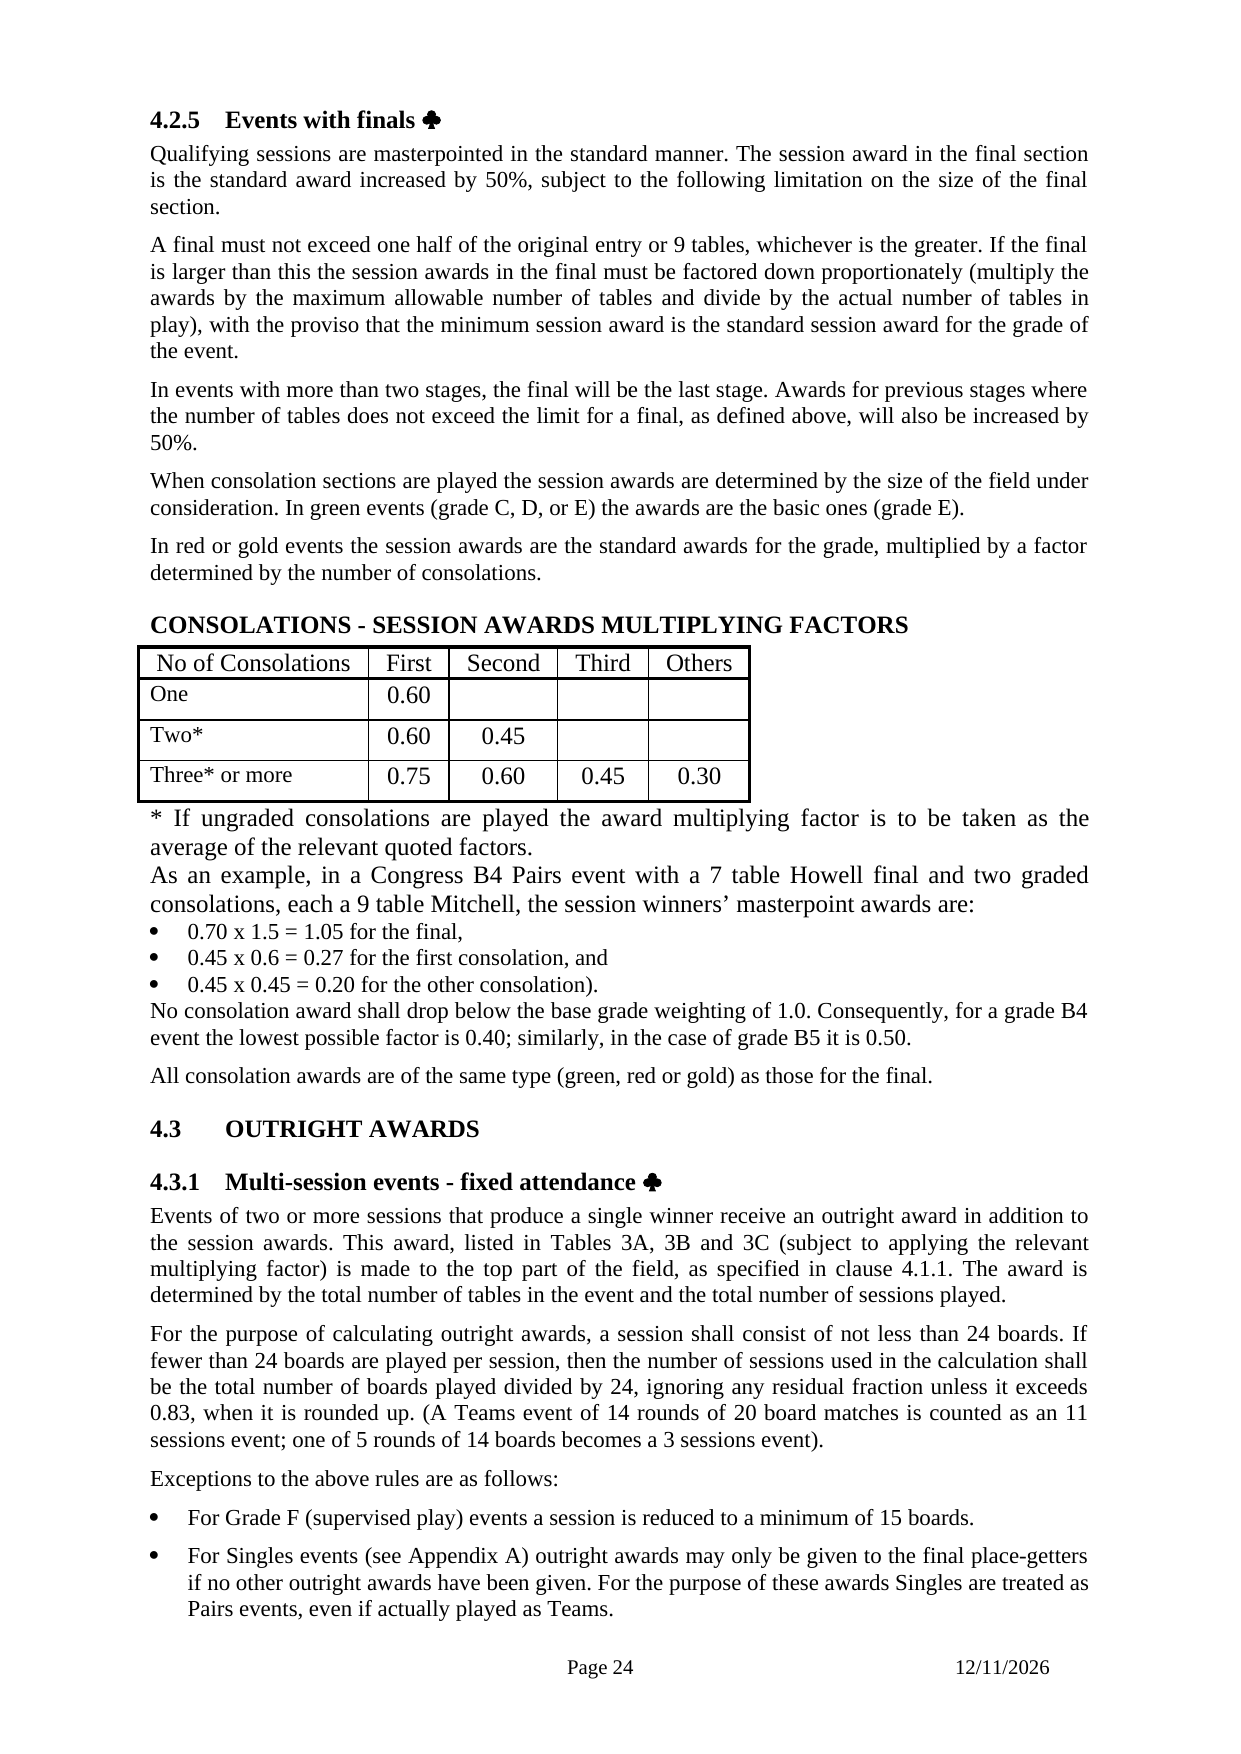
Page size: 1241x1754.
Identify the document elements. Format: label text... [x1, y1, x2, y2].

text Events of two or more sessions that produce a single winner receive an outright award in addition to the session awards. This award, listed in Tables 3A, 3B and 3C (subject to applying the relevant multiplying factor) is made to the top part of the field, as specified in clause 4.1.1. The award is determined by the total number of tables in the event and the total number of sessions played. [150, 1202, 1090, 1308]
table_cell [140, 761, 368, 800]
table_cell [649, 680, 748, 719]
list 0.70 x 1.5 = 1.05 for the final, [150, 918, 1090, 944]
text For Singles events (see Appendix A) outright awards may only be given to the final place-getters if no other outright awards have been given. For the purpose of these awards Singles are treated as Pairs events, even if actually played as Teams. [150, 1542, 1090, 1621]
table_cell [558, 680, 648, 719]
subtitle 4.2.5 Events with finals [150, 105, 1090, 134]
list * If ungraded consolations are played the award multiplying factor is to be taken as the average of the relevant quoted factors. [150, 803, 1090, 861]
subtitle 4.3.1 Multi-session events - fixed attendance [150, 1167, 1090, 1196]
list As an example, in a Congress B4 Pairs event with a 7 table Howell final and two graded consolations, each a 9 table Mitchell, the session winners’ masterpoint awards are: [150, 861, 1090, 918]
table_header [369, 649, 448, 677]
text In events with more than two stages, the final will be the last stage. Awards for previous stages where the number of tables does not exceed the limit for a final, as defined above, will also be increased by 50%. [150, 376, 1090, 455]
text No consolation award shall drop below the base grade weighting of 1.0. Consequently, for a grade B4 event the lowest possible factor is 0.40; similarly, in the case of grade B5 it is 0.50. [150, 997, 1090, 1050]
text All consolation awards are of the same type (green, red or gold) as those for the final. [150, 1062, 1090, 1089]
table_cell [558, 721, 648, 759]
text For Grade F (supervised play) events a session is reduced to a minimum of 15 boards. [150, 1503, 1090, 1530]
text Qualifying sessions are masterpointed in the standard manner. The session award in the final section is the standard award increased by 50%, subject to the following limitation on the size of the final section. [150, 140, 1090, 219]
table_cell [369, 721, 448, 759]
text When consolation sections are played the session awards are determined by the size of the field under consideration. In green events (grade C, D, or E) the awards are the basic ones (grade E). [150, 467, 1090, 520]
subtitle 4.3 OUTRIGHT AWARDS [150, 1114, 1090, 1142]
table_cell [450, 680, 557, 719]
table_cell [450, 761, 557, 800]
text Exceptions to the above rules are as follows: [150, 1465, 1090, 1491]
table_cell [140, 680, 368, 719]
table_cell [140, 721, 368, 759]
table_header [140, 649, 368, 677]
text In red or gold events the session awards are the standard awards for the grade, multiplied by a factor determined by the number of consolations. [150, 533, 1090, 585]
list 0.45 x 0.6 = 0.27 for the first consolation, and [150, 944, 1090, 971]
list 0.45 x 0.45 = 0.20 for the other consolation). [150, 971, 1090, 997]
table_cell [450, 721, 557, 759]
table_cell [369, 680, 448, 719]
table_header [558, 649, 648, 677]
text A final must not exceed one half of the original entry or 9 tables, whichever is the greater. If the final is larger than this the session awards in the final must be factored down proportionately (multiply the awards by the maximum allowable number of tables and divide by the actual number of tables in play), with the proviso that the minimum session award is the standard session award for the grade of the event. [150, 232, 1090, 363]
subtitle CONSOLATIONS - SESSION AWARDS MULTIPLYING FACTORS [150, 610, 1090, 639]
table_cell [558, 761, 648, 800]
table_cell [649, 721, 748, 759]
text For the purpose of calculating outright awards, a session shall consist of not less than 24 boards. If fewer than 24 boards are played per session, then the number of sessions used in the calculation shall be the total number of boards played divided by 24, ignoring any residual fraction unless it exceeds 0.83, when it is rounded up. (A Teams event of 14 rounds of 20 board matches is counted as an 11 sessions event; one of 5 rounds of 14 boards becomes a 3 sessions event). [150, 1320, 1090, 1452]
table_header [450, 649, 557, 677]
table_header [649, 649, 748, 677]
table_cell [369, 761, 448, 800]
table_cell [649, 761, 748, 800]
